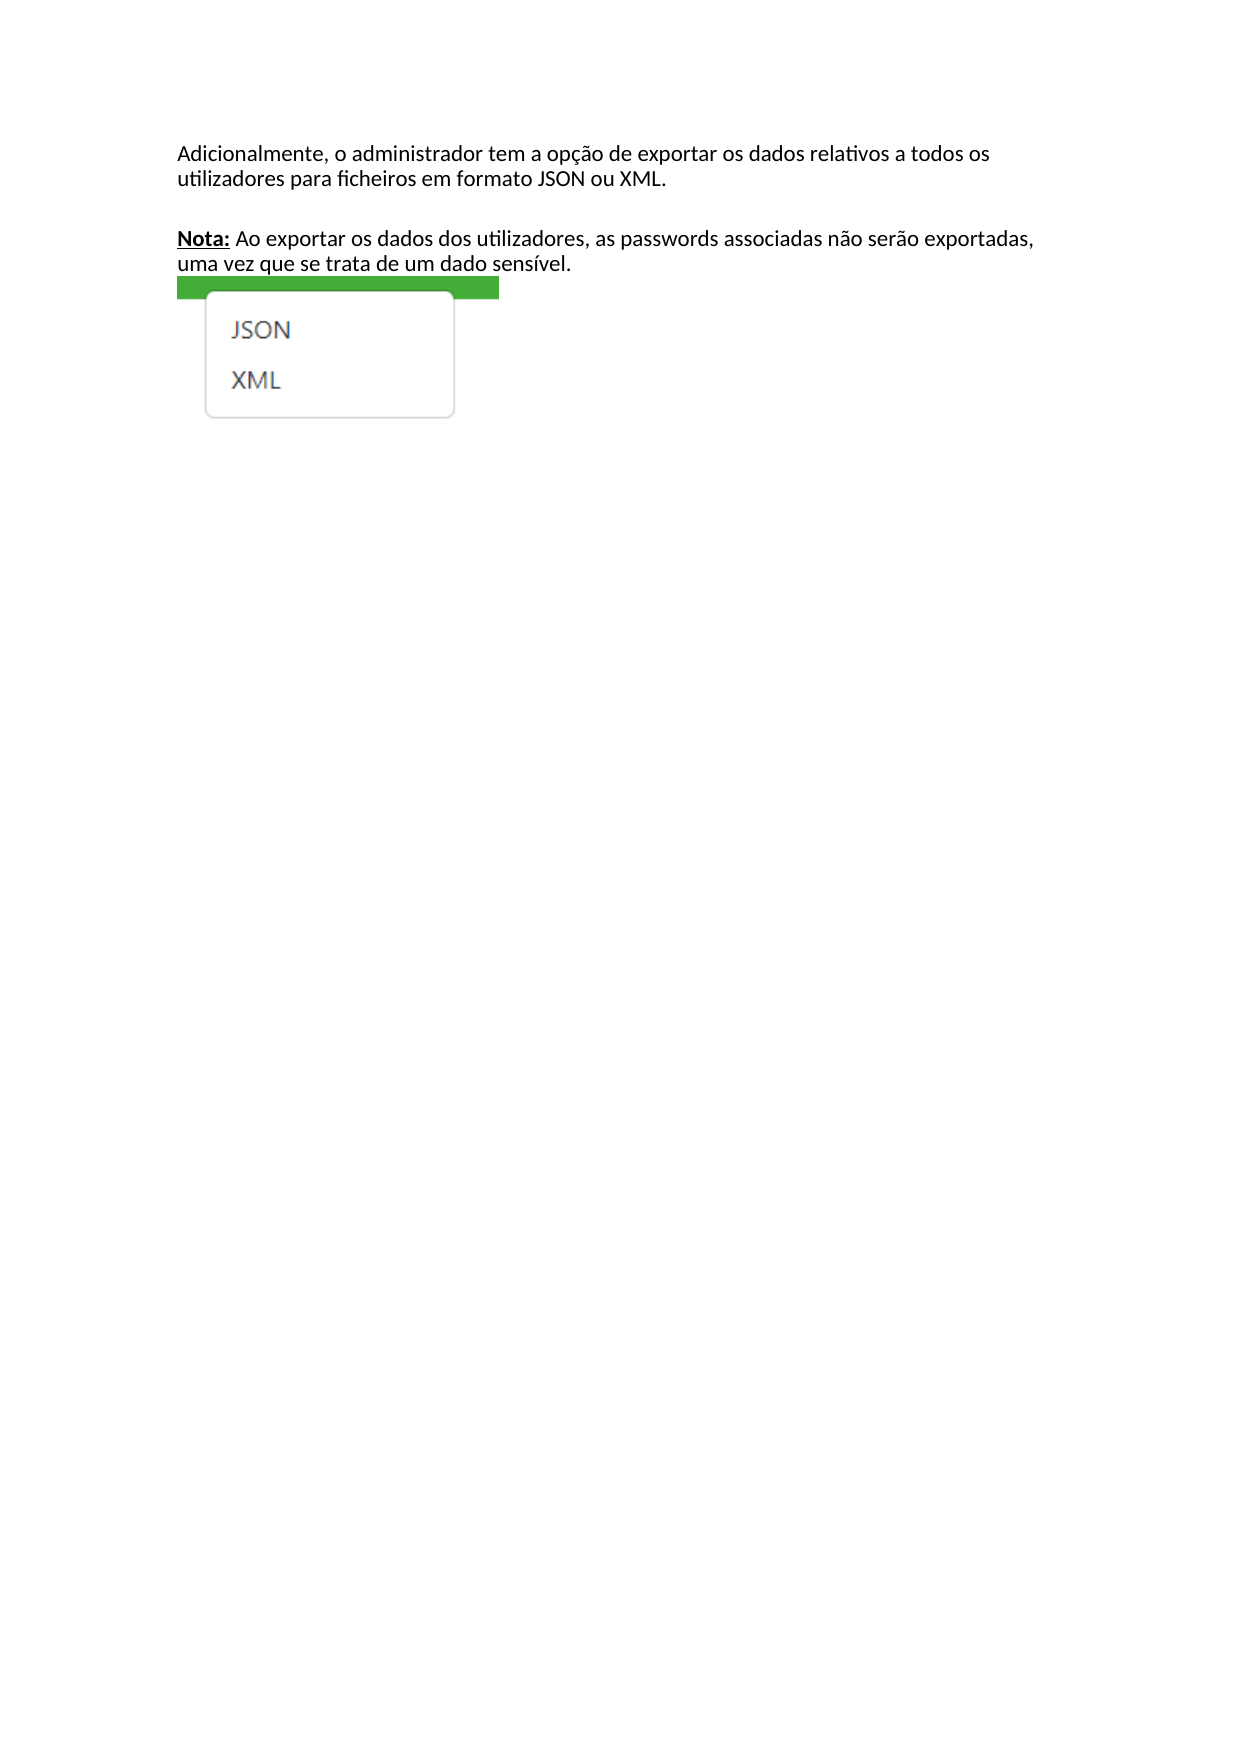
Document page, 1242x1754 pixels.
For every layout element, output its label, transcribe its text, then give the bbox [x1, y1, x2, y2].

picture [177, 276, 499, 425]
text Adicionalmente, o administrador tem a opção de exportar os dados relativos a todos os utilizadores para ficheiros em formato JSON ou XML. [177, 142, 993, 192]
text Nota: Ao exportar os dados dos utilizadores, as passwords associadas não serão exportadas, uma vez que se trata de um dado sensível. [177, 226, 1036, 277]
